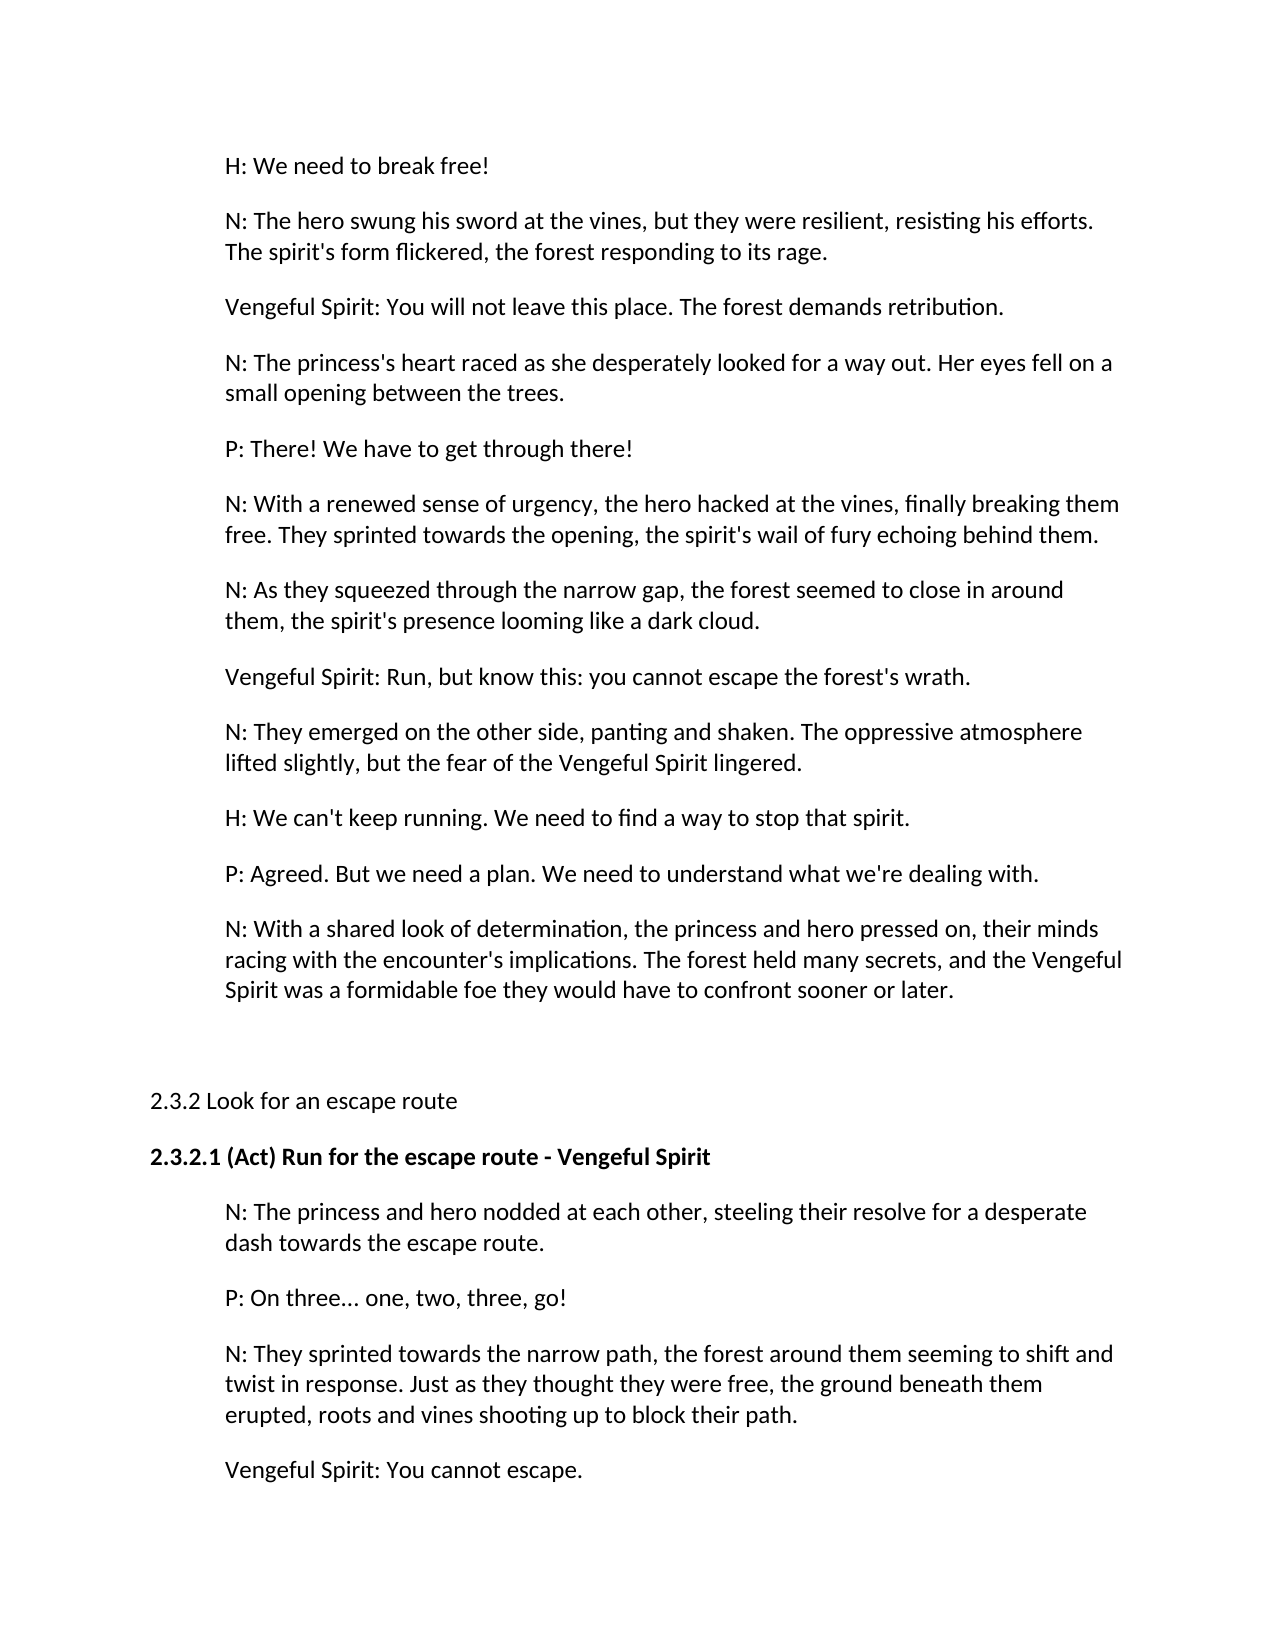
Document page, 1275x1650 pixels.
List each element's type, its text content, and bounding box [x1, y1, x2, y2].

text P: There! We have to get through there! [225, 433, 1125, 464]
text 2.3.2 Look for an escape route [150, 1085, 1125, 1116]
text N: As they squeezed through the narrow gap, the forest seemed to close in around them, the spirit's presence looming like a dark cloud. [225, 575, 1125, 636]
subtitle 2.3.2.1 (Act) Run for the escape route - Vengeful Spirit [150, 1141, 1125, 1171]
text P: On three... one, two, three, go! [225, 1282, 1125, 1313]
text H: We need to break free! [225, 150, 1125, 181]
text N: With a shared look of determination, the princess and hero pressed on, their minds racing with the encounter's implications. The forest held many secrets, and the Vengeful Spirit was a formidable foe they would have to confront sooner or later. [225, 913, 1125, 1005]
text N: The princess's heart raced as she desperately looked for a way out. Her eyes fell on a small opening between the trees. [225, 347, 1125, 408]
text Vengeful Spirit: You cannot escape. [225, 1454, 1125, 1485]
text H: We can't keep running. We need to find a way to stop that spirit. [225, 802, 1125, 833]
text N: The princess and hero nodded at each other, steeling their resolve for a desperate dash towards the escape route. [225, 1196, 1125, 1257]
text Vengeful Spirit: Run, but know this: you cannot escape the forest's wrath. [225, 661, 1125, 691]
text N: They emerged on the other side, panting and shaken. The oppressive atmosphere lifted slightly, but the fear of the Vengeful Spirit lingered. [225, 716, 1125, 777]
text Vengeful Spirit: You will not leave this place. The forest demands retribution. [225, 292, 1125, 322]
text P: Agreed. But we need a plan. We need to understand what we're dealing with. [225, 858, 1125, 888]
text N: With a renewed sense of urgency, the hero hacked at the vines, finally breaking them free. They sprinted towards the opening, the spirit's wail of fury echoing behind them. [225, 489, 1125, 550]
text N: They sprinted towards the narrow path, the forest around them seeming to shift and twist in response. Just as they thought they were free, the ground beneath them erupted, roots and vines shooting up to block their path. [225, 1338, 1125, 1429]
text N: The hero swung his sword at the vines, but they were resilient, resisting his efforts. The spirit's form flickered, the forest responding to its rage. [225, 206, 1125, 267]
